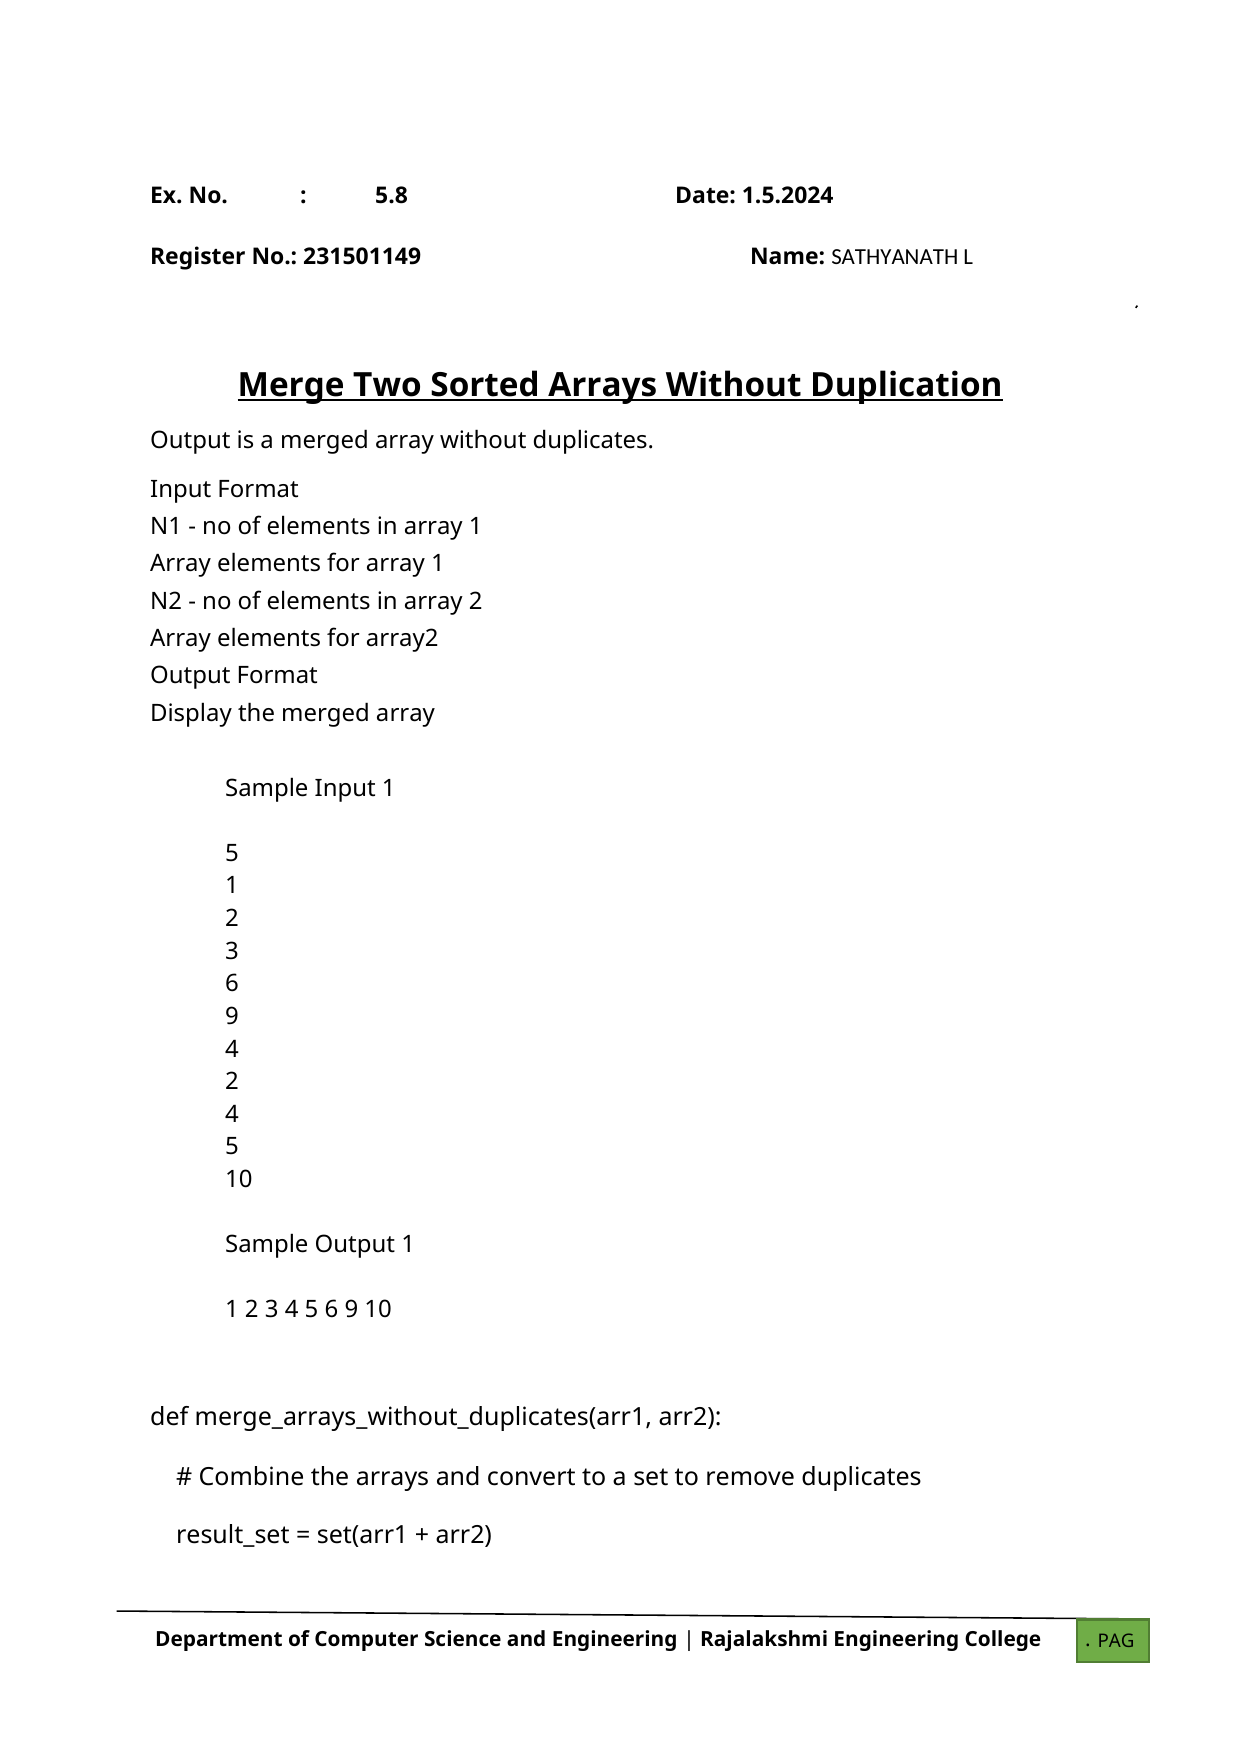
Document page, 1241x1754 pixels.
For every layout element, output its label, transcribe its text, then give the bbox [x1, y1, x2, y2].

text Output is a merged array without duplicates. [150, 422, 1090, 455]
text Sample Output 1 [225, 1227, 1090, 1259]
text result_set = set(arr1 + arr2) [150, 1517, 1090, 1551]
text Input Format [150, 471, 1090, 504]
text 1 [225, 868, 1090, 901]
text Output Format [150, 658, 1090, 691]
text 9 [225, 999, 1090, 1031]
text 2 [225, 1064, 1090, 1097]
text Array elements for array2 [150, 621, 1090, 653]
text 10 [225, 1162, 1090, 1194]
text 3 [225, 933, 1090, 966]
text 1 2 3 4 5 6 9 10 [150, 1292, 1090, 1325]
text Display the merged array [150, 696, 1090, 728]
text 4 [225, 1097, 1090, 1129]
text 6 [225, 966, 1090, 999]
text N1 - no of elements in array 1 [150, 509, 1090, 541]
text 5 [225, 836, 1090, 868]
text 2 [225, 901, 1090, 933]
text def merge_arrays_without_duplicates(arr1, arr2): [150, 1399, 1090, 1433]
text Merge Two Sorted Arrays Without Duplication [150, 360, 1090, 406]
text 5 [225, 1129, 1090, 1162]
text Sample Input 1 [225, 771, 1090, 803]
text N2 - no of elements in array 2 [150, 583, 1090, 616]
text # Combine the arrays and convert to a set to remove duplicates [150, 1458, 1090, 1492]
text Array elements for array 1 [150, 546, 1090, 579]
text 4 [225, 1031, 1090, 1064]
text Register No.: 231501149 Name: SATHYANATH L [150, 239, 1090, 271]
text Ex. No. : 5.8 Date: 1.5.2024 [150, 179, 1090, 210]
